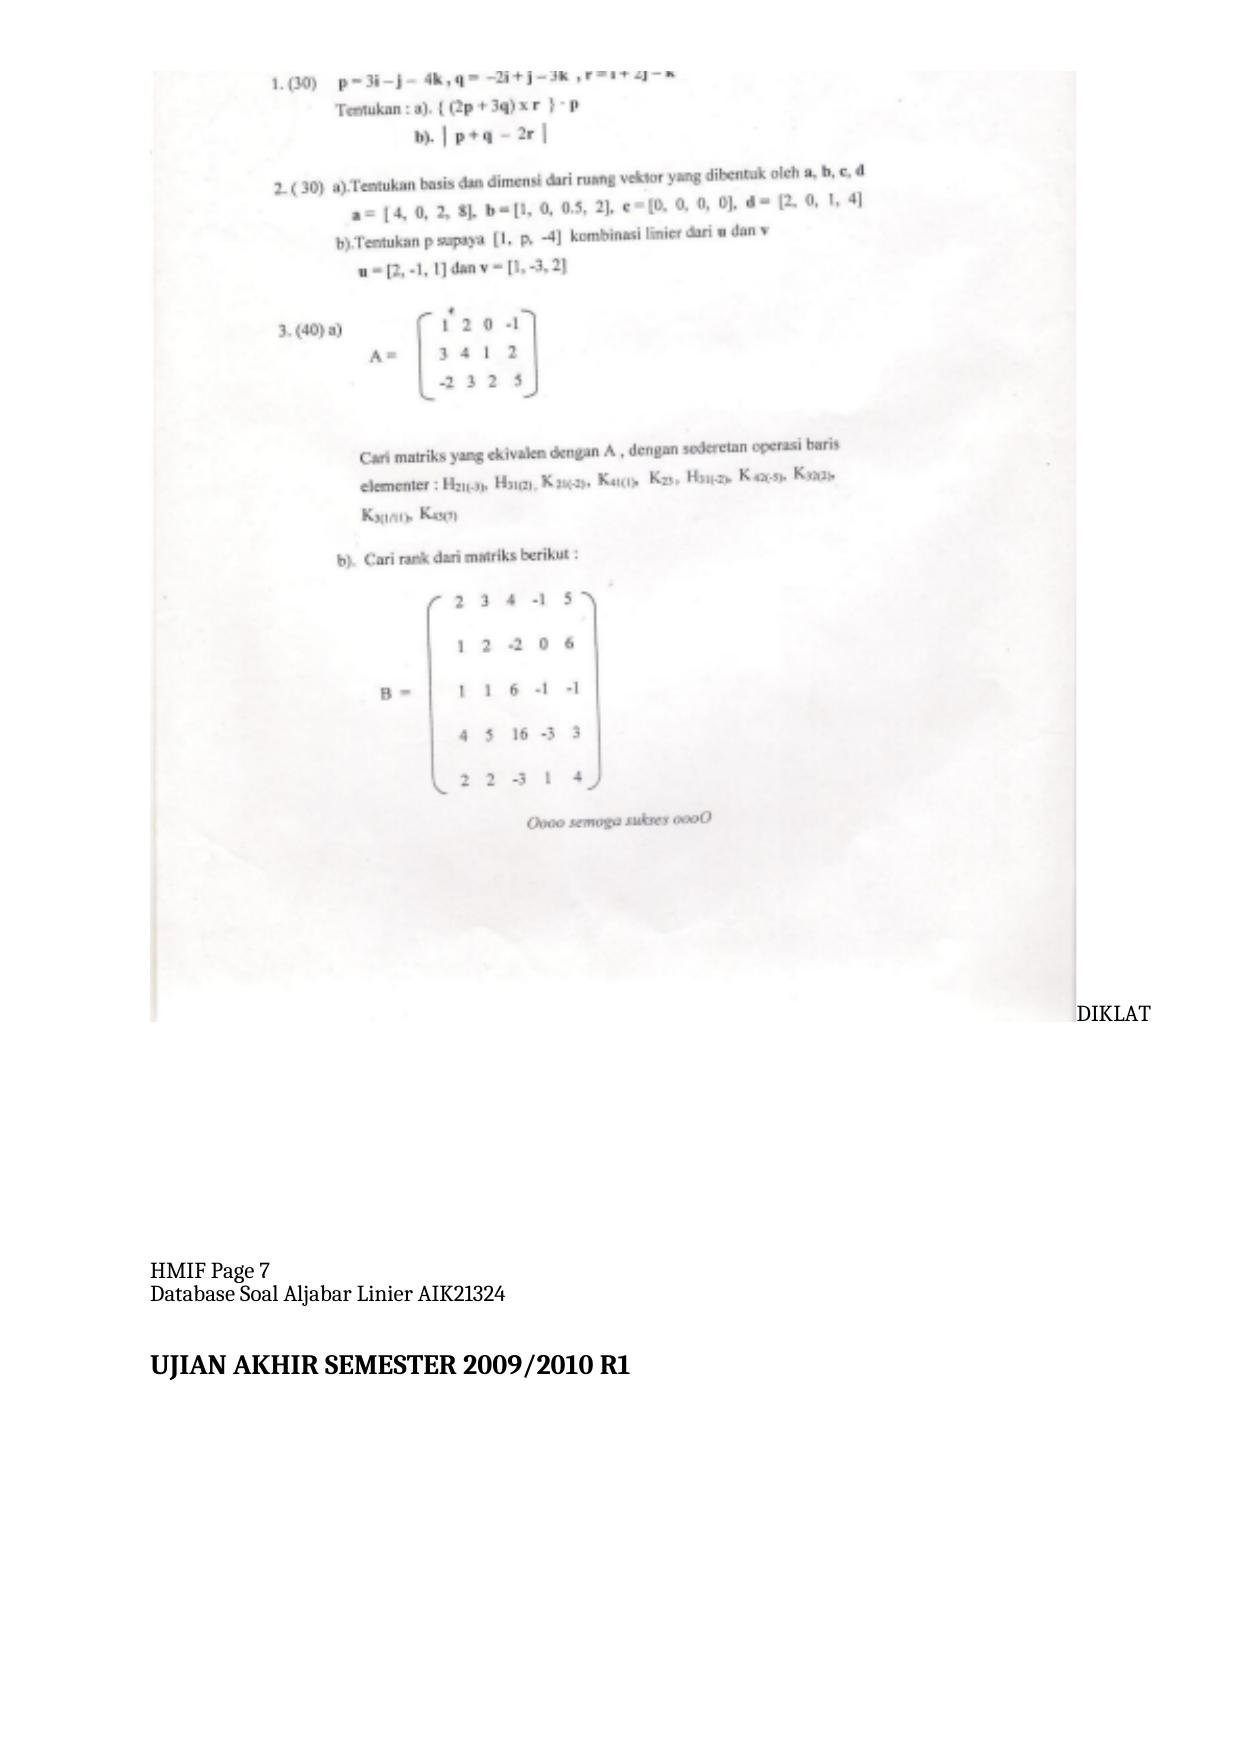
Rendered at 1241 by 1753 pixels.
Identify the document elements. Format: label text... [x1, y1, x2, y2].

picture [150, 71, 1077, 1022]
text UJIAN AKHIR SEMESTER 2009/2010 R1 [150, 1353, 1158, 1379]
text Database Soal Aljabar Linier AIK21324 [150, 1285, 1158, 1306]
